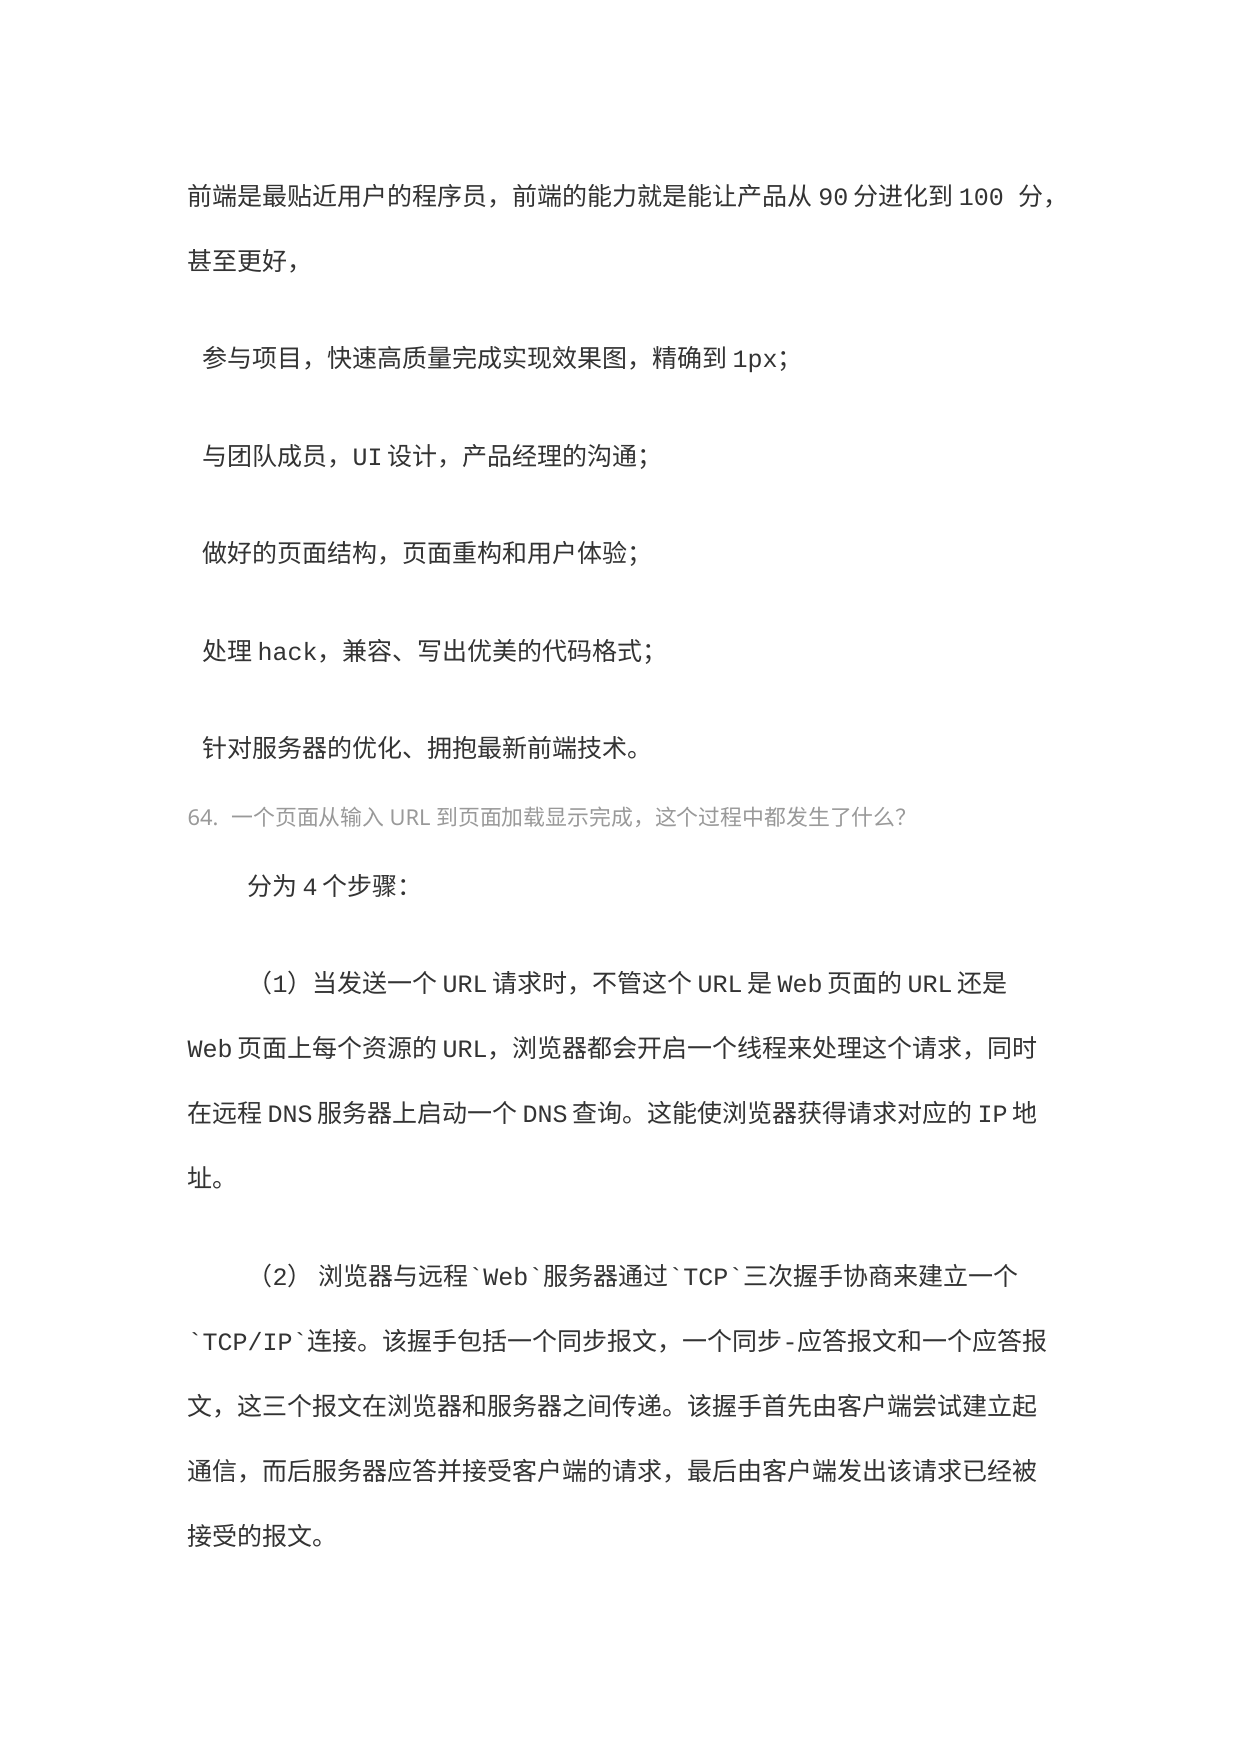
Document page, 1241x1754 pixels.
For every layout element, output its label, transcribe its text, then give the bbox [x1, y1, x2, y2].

text 前端是最贴近用户的程序员，前端的能力就是能让产品从 90分进化到 100 分，甚至更好， [187, 162, 1053, 292]
text 与团队成员，UI设计，产品经理的沟通； [187, 422, 1053, 487]
text 做好的页面结构，页面重构和用户体验； [187, 519, 1053, 584]
text 针对服务器的优化、拥抱最新前端技术。 [187, 714, 1053, 779]
list 一个页面从输入 URL 到页面加载显示完成，这个过程中都发生了什么？ [187, 799, 1053, 832]
text （1）当发送一个URL请求时，不管这个URL是Web页面的URL还是Web页面上每个资源的URL，浏览器都会开启一个线程来处理这个请求，同时在远程DNS服务器上启动一个DNS查询。这能使浏览器获得请求对应的IP地址。 [187, 949, 1053, 1209]
text 处理hack，兼容、写出优美的代码格式； [187, 617, 1053, 682]
text 参与项目，快速高质量完成实现效果图，精确到1px； [187, 324, 1053, 389]
text 分为4个步骤： [187, 852, 1053, 917]
text （2） 浏览器与远程`Web`服务器通过`TCP`三次握手协商来建立一个`TCP/IP`连接。该握手包括一个同步报文，一个同步-应答报文和一个应答报文，这三个报文在浏览器和服务器之间传递。该握手首先由客户端尝试建立起通信，而后服务器应答并接受客户端的请求，最后由客户端发出该请求已经被接受的报文。 [187, 1242, 1053, 1567]
